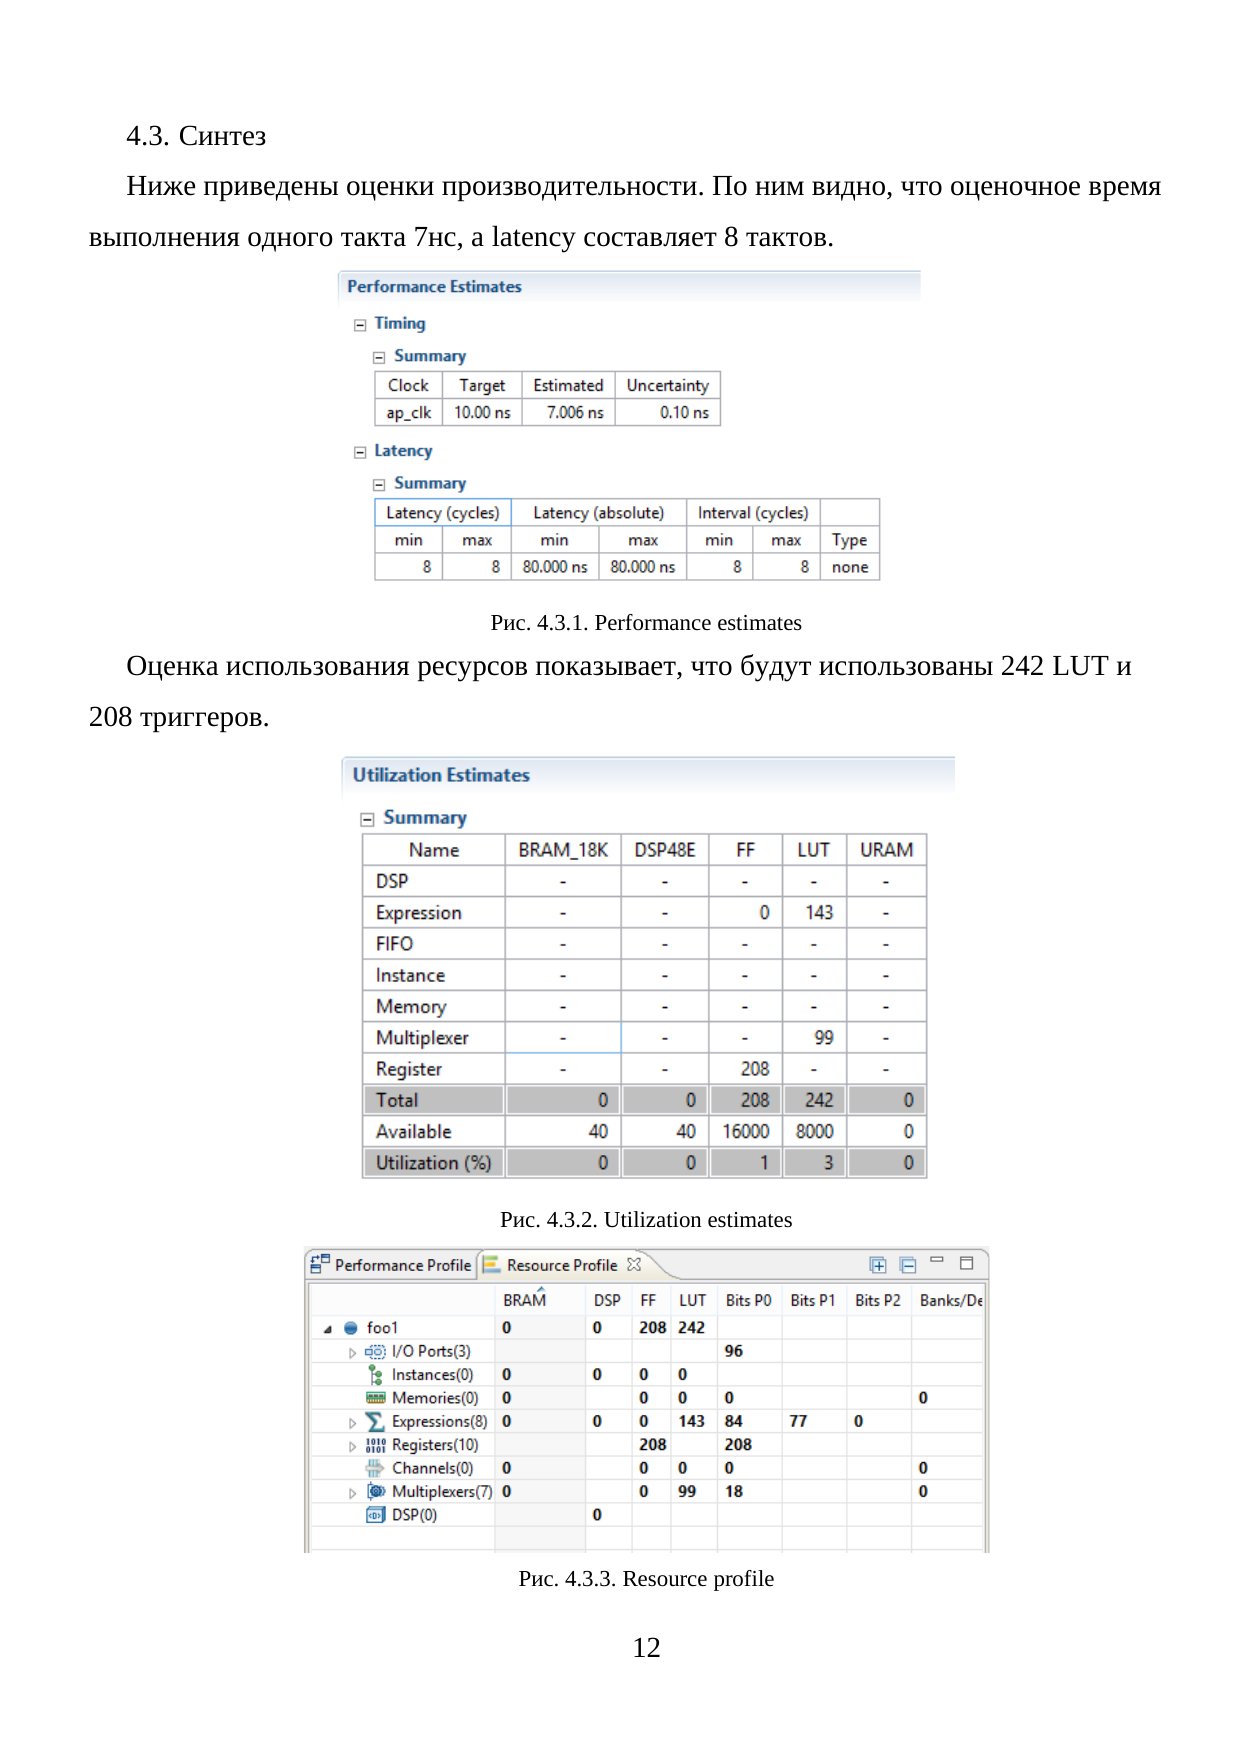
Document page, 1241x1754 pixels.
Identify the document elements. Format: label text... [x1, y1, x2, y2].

picture [334, 269, 921, 593]
text Рис. 4.3.3. Resource profile [89, 1565, 1167, 1592]
text Рис. 4.3.1. Performance estimates [89, 609, 1167, 635]
text Ниже приведены оценки производительности. По ним видно, что оценочное время выполнения одного такта 7нс, а latency составляет 8 тактов. [89, 168, 1167, 252]
text Рис. 4.3.2. Utilization estimates [89, 1207, 1167, 1233]
picture [337, 749, 955, 1190]
list Синтез [126, 118, 1167, 152]
picture [303, 1246, 990, 1553]
text Оценка использования ресурсов показывает, что будут использованы 242 LUT и 208 триггеров. [89, 648, 1167, 732]
